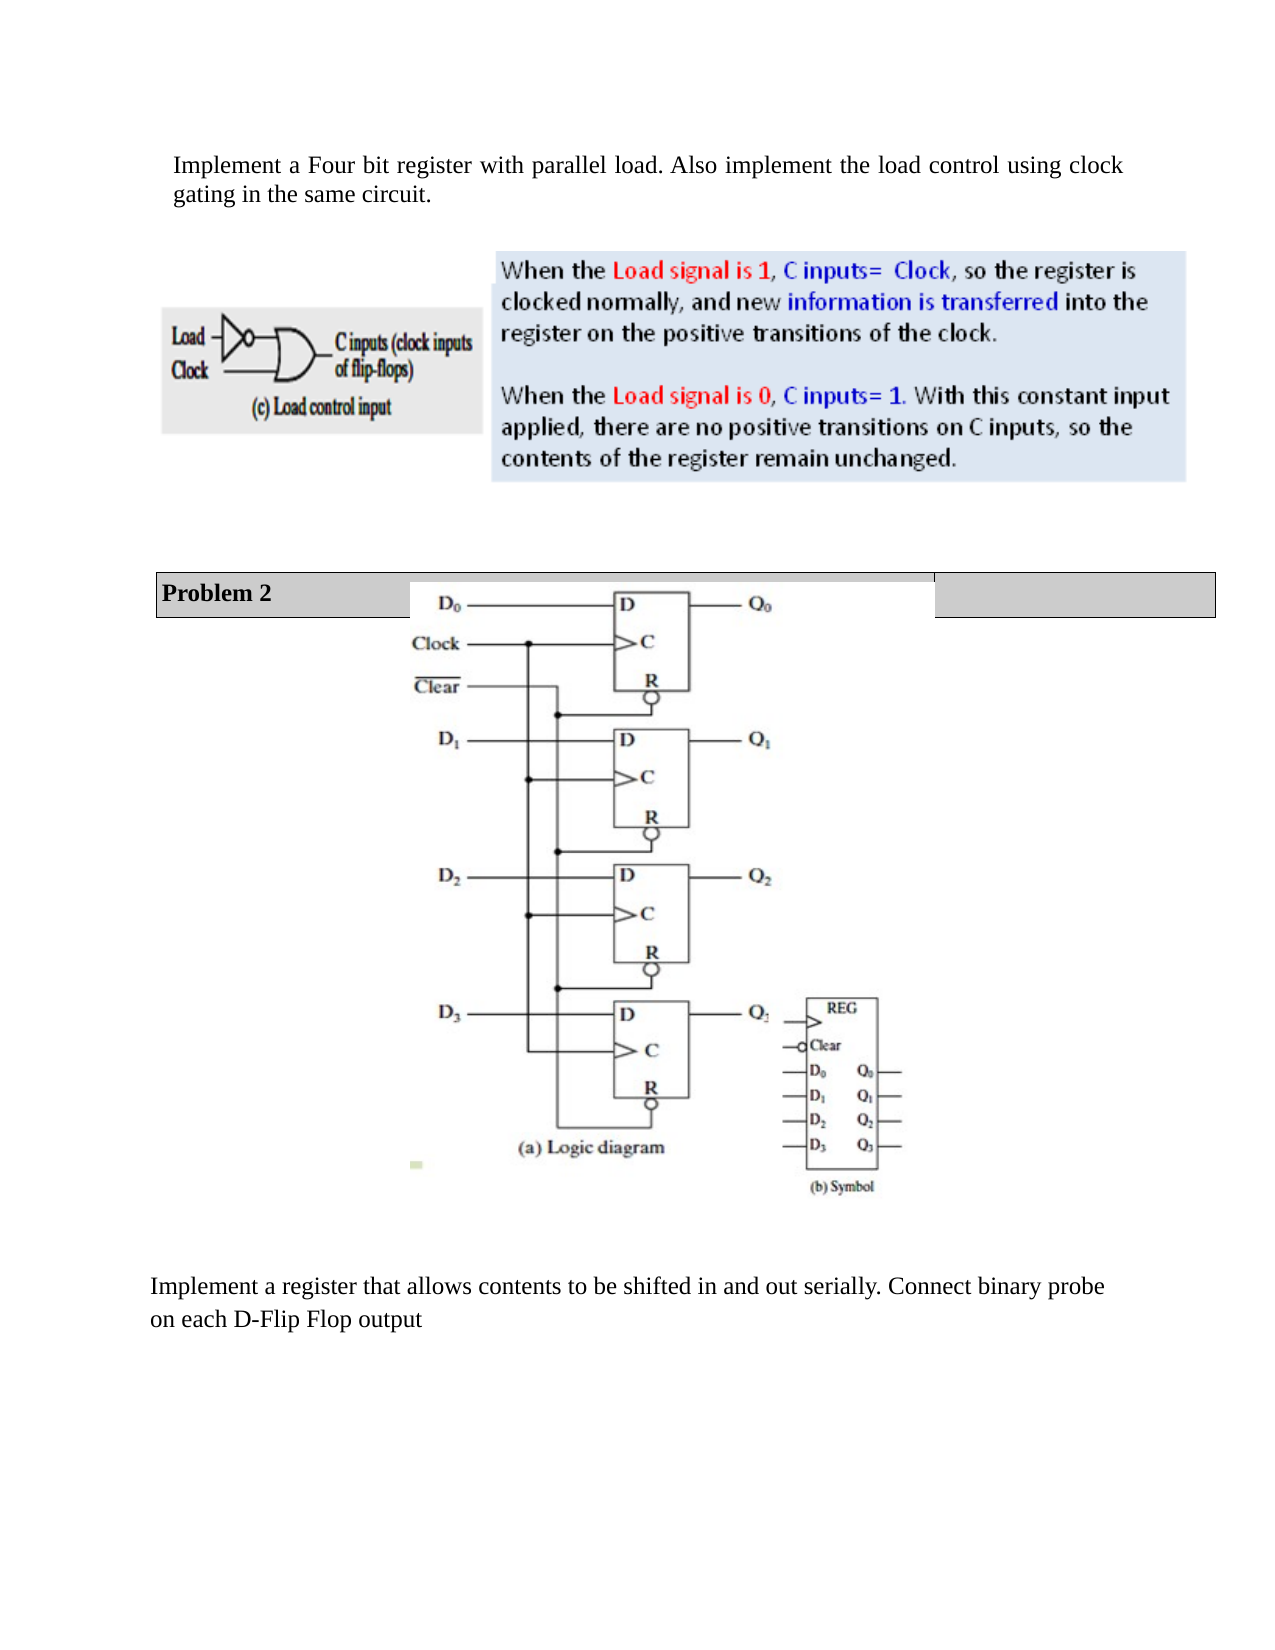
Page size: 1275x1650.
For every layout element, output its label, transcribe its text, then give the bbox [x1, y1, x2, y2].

table_header Problem 2 [157, 573, 934, 617]
picture [410, 582, 935, 1204]
text Implement a Four bit register with parallel load. Also implement the load control using clock gating in the same circuit. [173, 150, 1125, 207]
picture [150, 251, 1190, 484]
table_header [935, 573, 1215, 617]
